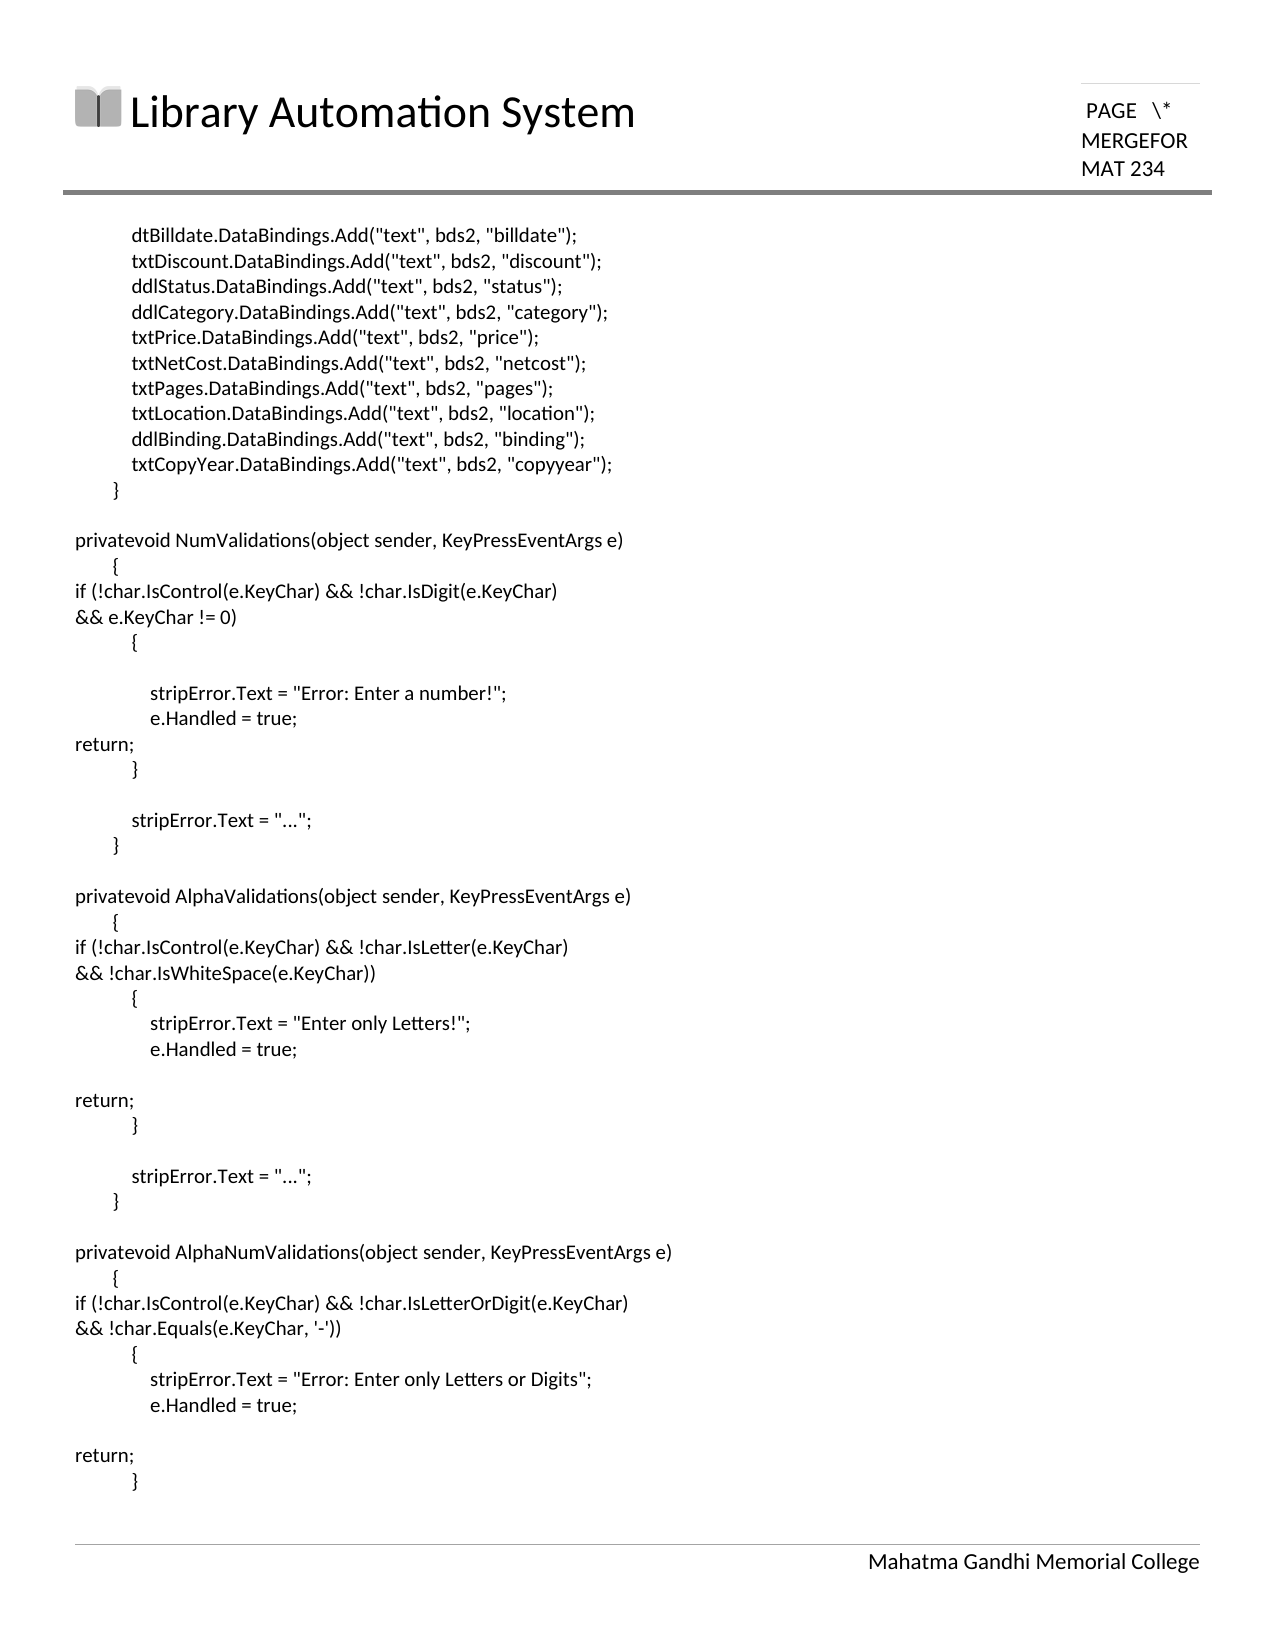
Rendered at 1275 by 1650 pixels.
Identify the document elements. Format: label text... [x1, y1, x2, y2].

text { [75, 909, 1200, 934]
text { [75, 1265, 1200, 1290]
text txtPrice.DataBindings.Add("text", bds2, "price"); [75, 324, 1200, 350]
text e.Handled = true; [75, 1036, 1200, 1061]
text stripError.Text = "..."; [75, 807, 1200, 833]
text } [75, 833, 1200, 858]
text { [75, 629, 1200, 655]
text { [75, 985, 1200, 1011]
text if (!char.IsControl(e.KeyChar) && !char.IsDigit(e.KeyChar) [75, 578, 1200, 604]
text && e.KeyChar != 0) [75, 604, 1200, 629]
text { [75, 1341, 1200, 1366]
text } [75, 1188, 1200, 1214]
text privatevoid AlphaValidations(object sender, KeyPressEventArgs e) [75, 883, 1200, 909]
text txtLocation.DataBindings.Add("text", bds2, "location"); [75, 401, 1200, 426]
text stripError.Text = "..."; [75, 1163, 1200, 1188]
text txtNetCost.DataBindings.Add("text", bds2, "netcost"); [75, 350, 1200, 375]
text } [75, 1112, 1200, 1138]
text && !char.Equals(e.KeyChar, '-')) [75, 1316, 1200, 1341]
text } [75, 756, 1200, 782]
text ddlCategory.DataBindings.Add("text", bds2, "category"); [75, 299, 1200, 324]
text dtBilldate.DataBindings.Add("text", bds2, "billdate"); [75, 223, 1200, 248]
text ddlBinding.DataBindings.Add("text", bds2, "binding"); [75, 426, 1200, 451]
text txtDiscount.DataBindings.Add("text", bds2, "discount"); [75, 248, 1200, 273]
text e.Handled = true; [75, 706, 1200, 731]
text e.Handled = true; [75, 1392, 1200, 1417]
text return; [75, 731, 1200, 756]
text txtCopyYear.DataBindings.Add("text", bds2, "copyyear"); [75, 451, 1200, 477]
text txtPages.DataBindings.Add("text", bds2, "pages"); [75, 375, 1200, 401]
text return; [75, 1443, 1200, 1468]
text stripError.Text = "Enter only Letters!"; [75, 1011, 1200, 1036]
text privatevoid AlphaNumValidations(object sender, KeyPressEventArgs e) [75, 1239, 1200, 1265]
text } [75, 1468, 1200, 1493]
text if (!char.IsControl(e.KeyChar) && !char.IsLetterOrDigit(e.KeyChar) [75, 1290, 1200, 1316]
text { [75, 553, 1200, 578]
text ddlStatus.DataBindings.Add("text", bds2, "status"); [75, 273, 1200, 299]
text return; [75, 1087, 1200, 1112]
text } [75, 477, 1200, 502]
text && !char.IsWhiteSpace(e.KeyChar)) [75, 960, 1200, 985]
text if (!char.IsControl(e.KeyChar) && !char.IsLetter(e.KeyChar) [75, 934, 1200, 960]
text privatevoid NumValidations(object sender, KeyPressEventArgs e) [75, 528, 1200, 553]
text stripError.Text = "Error: Enter a number!"; [75, 680, 1200, 706]
text stripError.Text = "Error: Enter only Letters or Digits"; [75, 1366, 1200, 1392]
